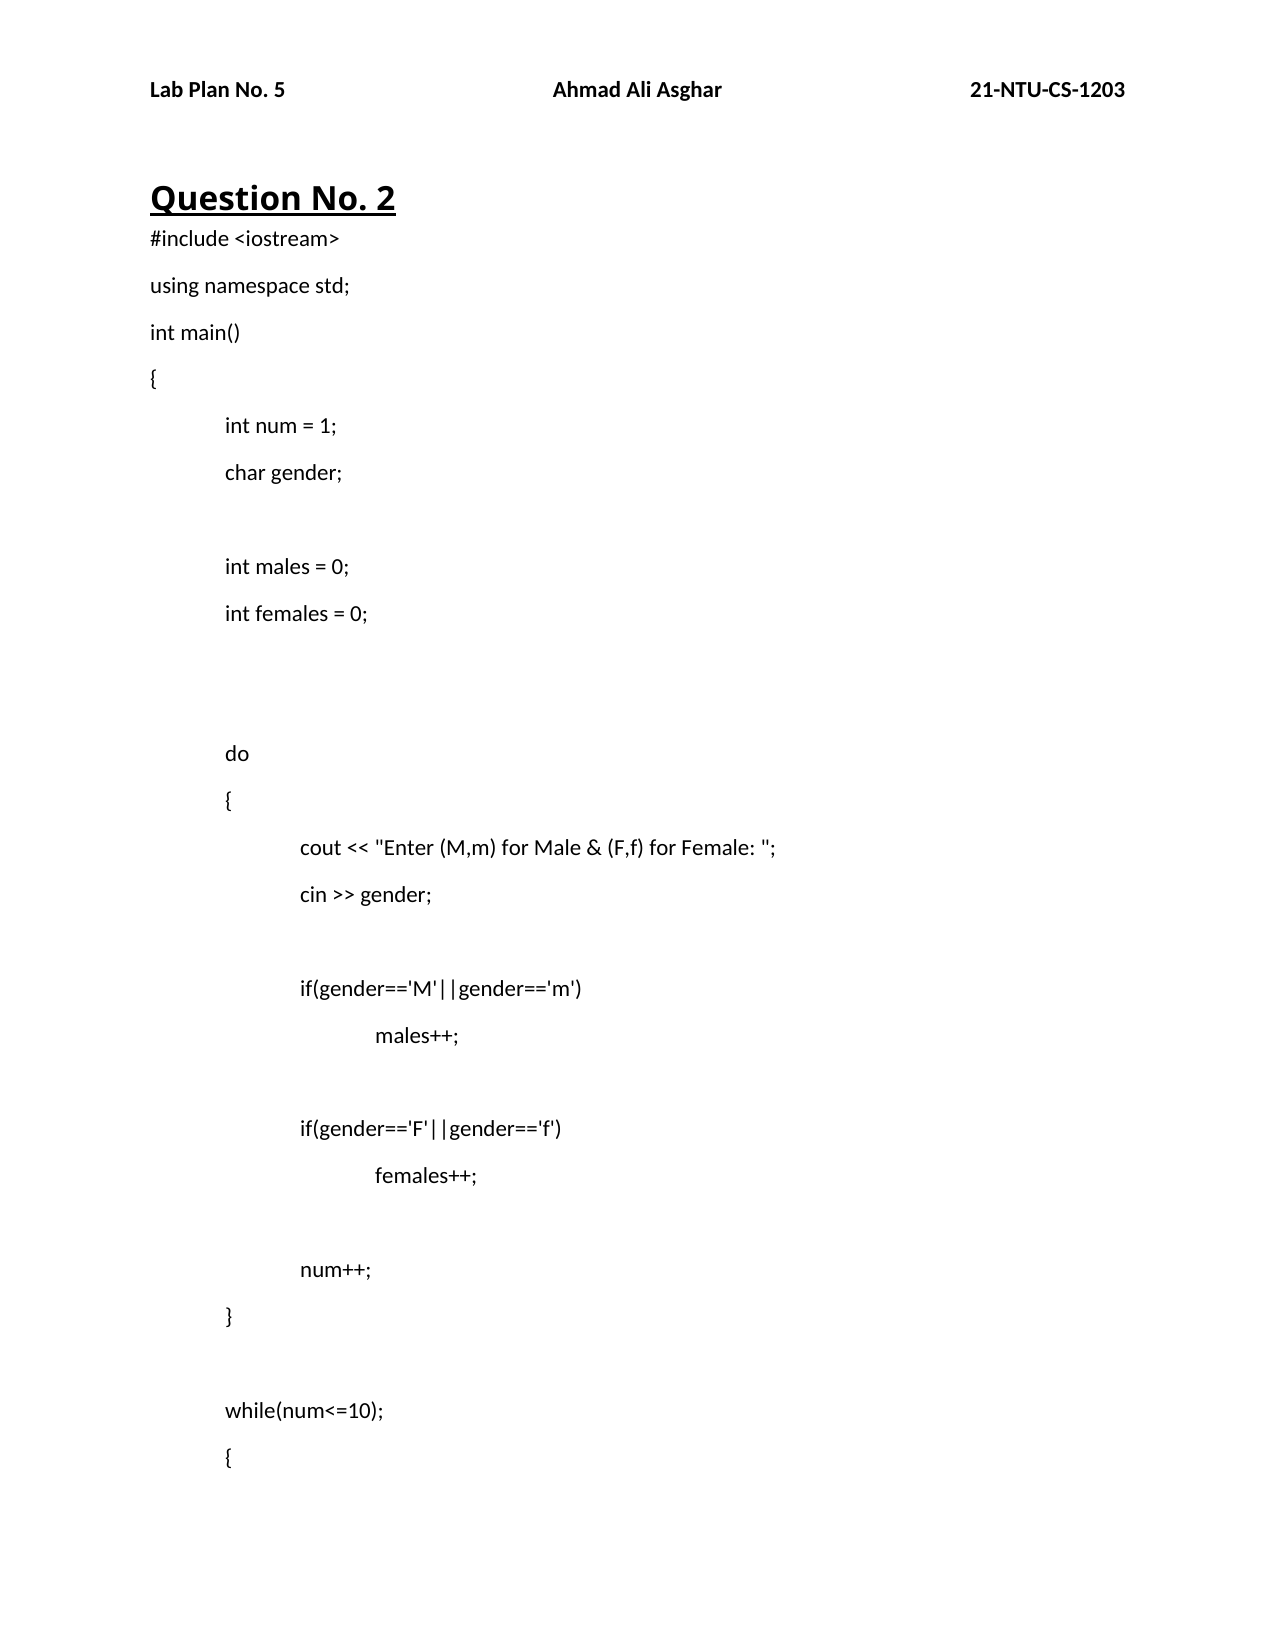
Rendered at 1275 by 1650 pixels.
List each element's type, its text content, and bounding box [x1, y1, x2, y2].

text #include <iostream> [150, 224, 1125, 252]
text while(num<=10); [150, 1396, 1125, 1424]
text cin >> gender; [150, 880, 1125, 908]
text int males = 0; [150, 552, 1125, 580]
text num++; [150, 1255, 1125, 1283]
text using namespace std; [150, 271, 1125, 299]
text if(gender=='F'||gender=='f') [150, 1114, 1125, 1143]
text int num = 1; [150, 411, 1125, 439]
text char gender; [150, 458, 1125, 486]
text if(gender=='M'||gender=='m') [150, 974, 1125, 1002]
text int main() [150, 318, 1125, 346]
text { [150, 364, 1125, 393]
text } [150, 1302, 1125, 1330]
text { [150, 1443, 1125, 1471]
text { [150, 786, 1125, 814]
text cout << "Enter (M,m) for Male & (F,f) for Female: "; [150, 833, 1125, 861]
text females++; [150, 1161, 1125, 1189]
text int females = 0; [150, 599, 1125, 627]
subtitle Question No. 2 [150, 175, 1125, 220]
text males++; [150, 1021, 1125, 1049]
text do [150, 739, 1125, 768]
